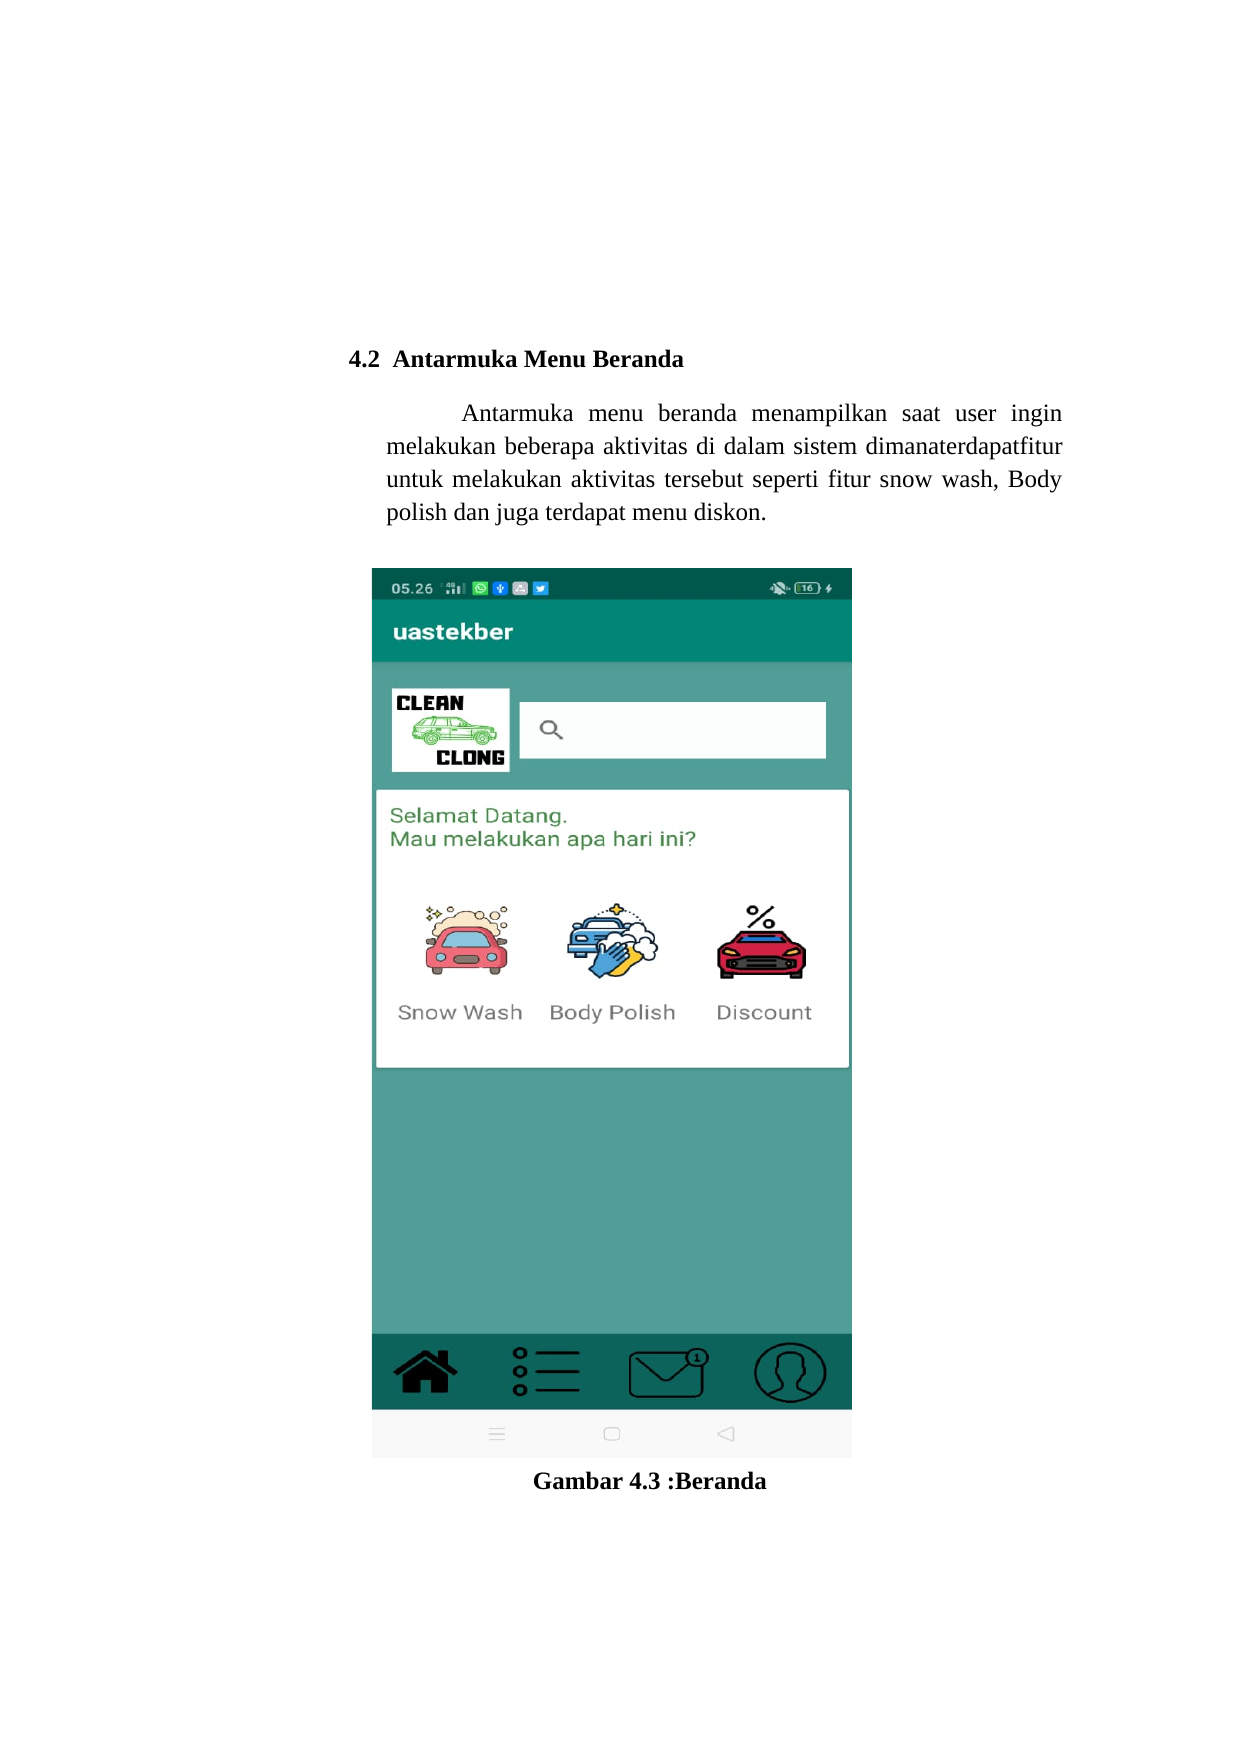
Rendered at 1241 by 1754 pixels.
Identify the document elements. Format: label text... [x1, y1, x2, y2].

list Antarmuka Menu Beranda [349, 344, 1063, 373]
text Gambar 4.3 :Beranda [236, 1466, 1063, 1495]
picture [371, 568, 852, 1458]
text Antarmuka menu beranda menampilkan saat user ingin melakukan beberapa aktivitas di dalam sistem dimanaterdapatfitur untuk melakukan aktivitas tersebut seperti fitur snow wash, Body polish dan juga terdapat menu diskon. [386, 398, 1063, 526]
